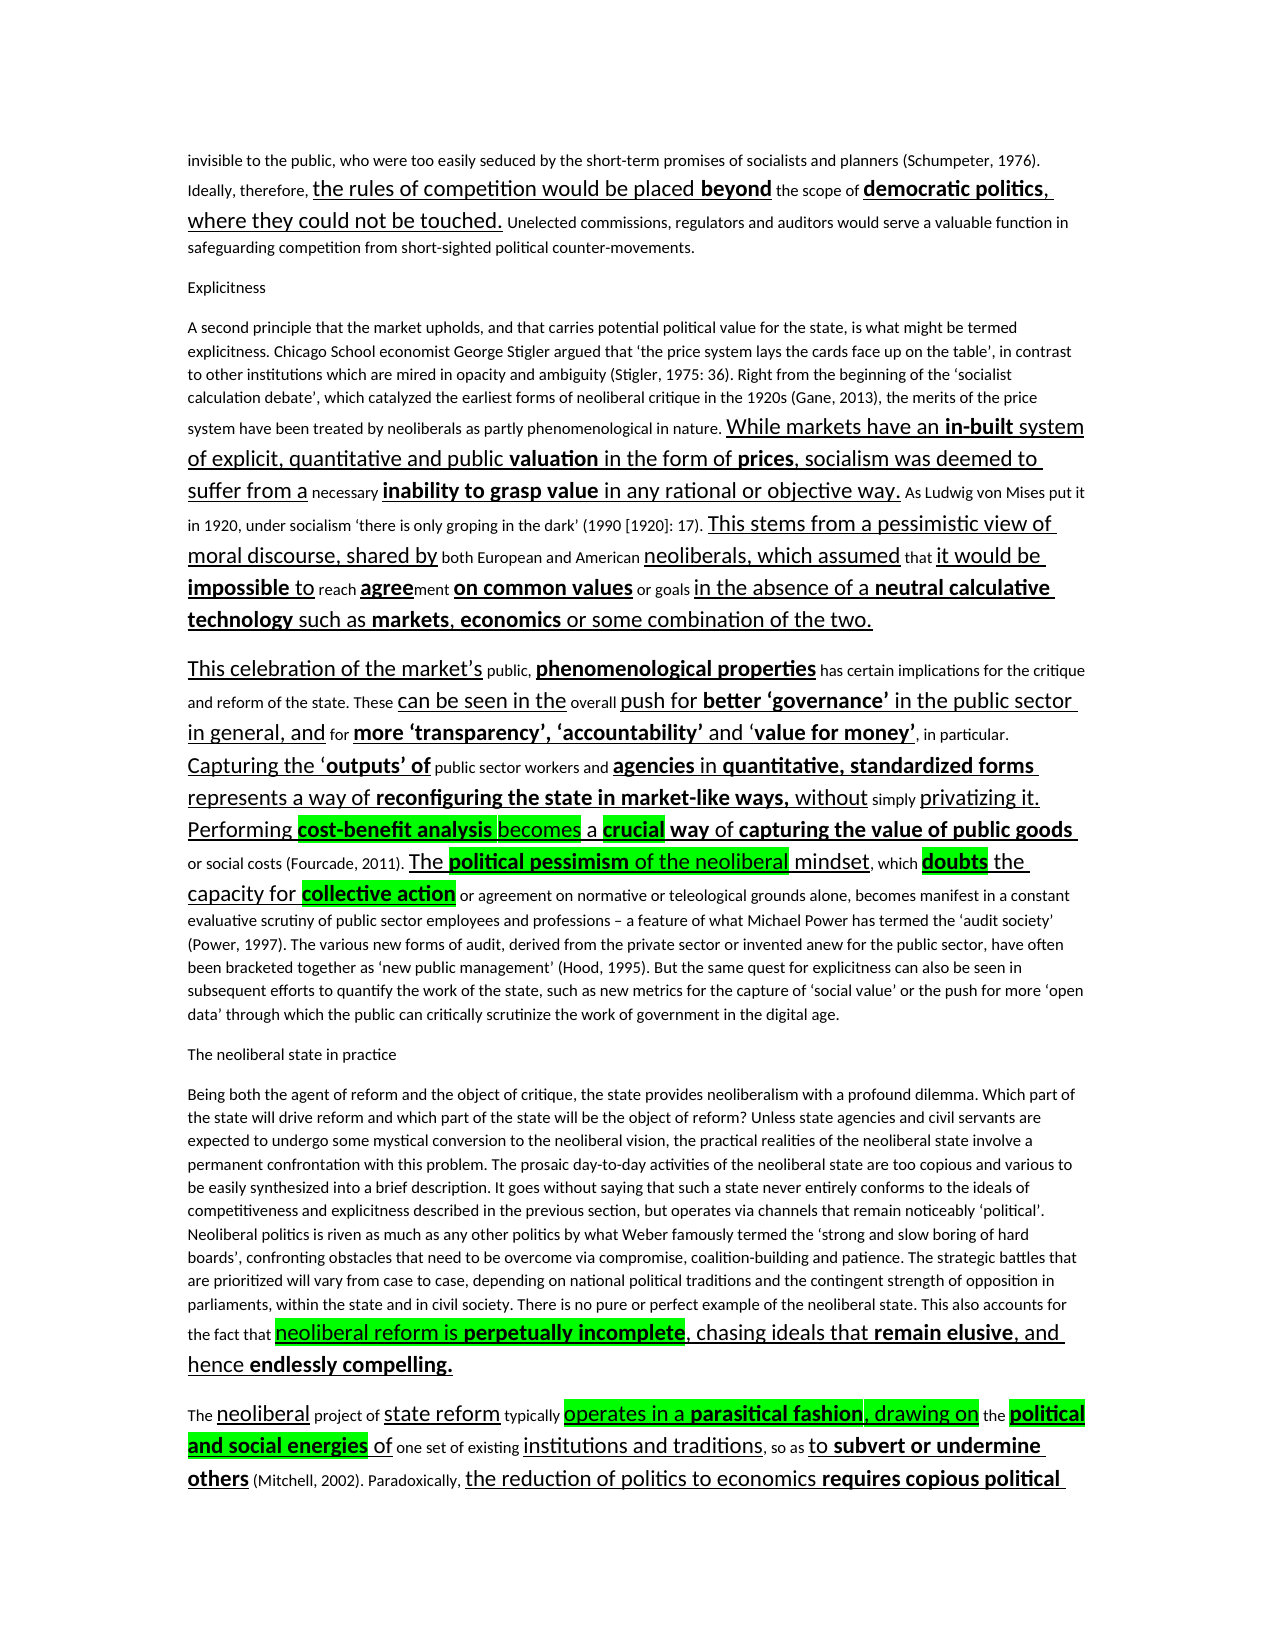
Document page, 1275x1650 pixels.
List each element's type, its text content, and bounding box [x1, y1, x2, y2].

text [187, 150, 1087, 258]
text The neoliberal state in practice [187, 1044, 1087, 1064]
text Explicitness [187, 278, 1087, 298]
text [187, 1399, 1087, 1492]
text A second principle that the market upholds, and that carries potential political value for the state, is what might be termed explicitness. Chicago School economist George Stigler argued that ‘the price system lays the cards face up on the table’, in contrast to other institutions which are mired in opacity and ambiguity (Stigler, 1975: 36). Right from the beginning of the ‘socialist calculation debate’, which catalyzed the earliest forms of neoliberal critique in the 1920s (Gane, 2013), the merits of the price system have been treated by neoliberals as partly phenomenological in nature. While markets have an in-built system of explicit, quantitative and public valuation in the form of prices, socialism was deemed to suffer from a necessary inability to grasp value in any rational or objective way. As Ludwig von Mises put it in 1920, under socialism ‘there is only groping in the dark’ (1990 [1920]: 17). This stems from a pessimistic view of moral discourse, shared by both European and American neoliberals, which assumed that it would be impossible to reach agreement on common values or goals in the absence of a neutral calculative technology such as markets, economics or some combination of the two. [187, 318, 1087, 633]
text Being both the agent of reform and the object of critique, the state provides neoliberalism with a profound dilemma. Which part of the state will drive reform and which part of the state will be the object of reform? Unless state agencies and civil servants are expected to undergo some mystical conversion to the neoliberal vision, the practical realities of the neoliberal state involve a permanent confrontation with this problem. The prosaic day-to-day activities of the neoliberal state are too copious and various to be easily synthesized into a brief description. It goes without saying that such a state never entirely conforms to the ideals of competitiveness and explicitness described in the previous section, but operates via channels that remain noticeably ‘political’. Neoliberal politics is riven as much as any other politics by what Weber famously termed the ‘strong and slow boring of hard boards’, confronting obstacles that need to be overcome via compromise, coalition-building and patience. The strategic battles that are prioritized will vary from case to case, depending on national political traditions and the contingent strength of opposition in parliaments, within the state and in civil society. There is no pure or perfect example of the neoliberal state. This also accounts for the fact that neoliberal reform is perpetually incomplete, chasing ideals that remain elusive, and hence endlessly compelling. [187, 1084, 1087, 1378]
text This celebration of the market’s public, phenomenological properties has certain implications for the critique and reform of the state. These can be seen in the overall push for better ‘governance’ in the public sector in general, and for more ‘transparency’, ‘accountability’ and ‘value for money’, in particular. Capturing the ‘outputs’ of public sector workers and agencies in quantitative, standardized forms represents a way of reconfiguring the state in market-like ways, without simply privatizing it. Performing cost-benefit analysis becomes a crucial way of capturing the value of public goods or social costs (Fourcade, 2011). The political pessimism of the neoliberal mindset, which doubts the capacity for collective action or agreement on normative or teleological grounds alone, becomes manifest in a constant evaluative scrutiny of public sector employees and professions – a feature of what Michael Power has termed the ‘audit society’ (Power, 1997). The various new forms of audit, derived from the private sector or invented anew for the public sector, have often been bracketed together as ‘new public management’ (Hood, 1995). But the same quest for explicitness can also be seen in subsequent efforts to quantify the work of the state, such as new metrics for the capture of ‘social value’ or the push for more ‘open data’ through which the public can critically scrutinize the work of government in the digital age. [187, 654, 1087, 1024]
